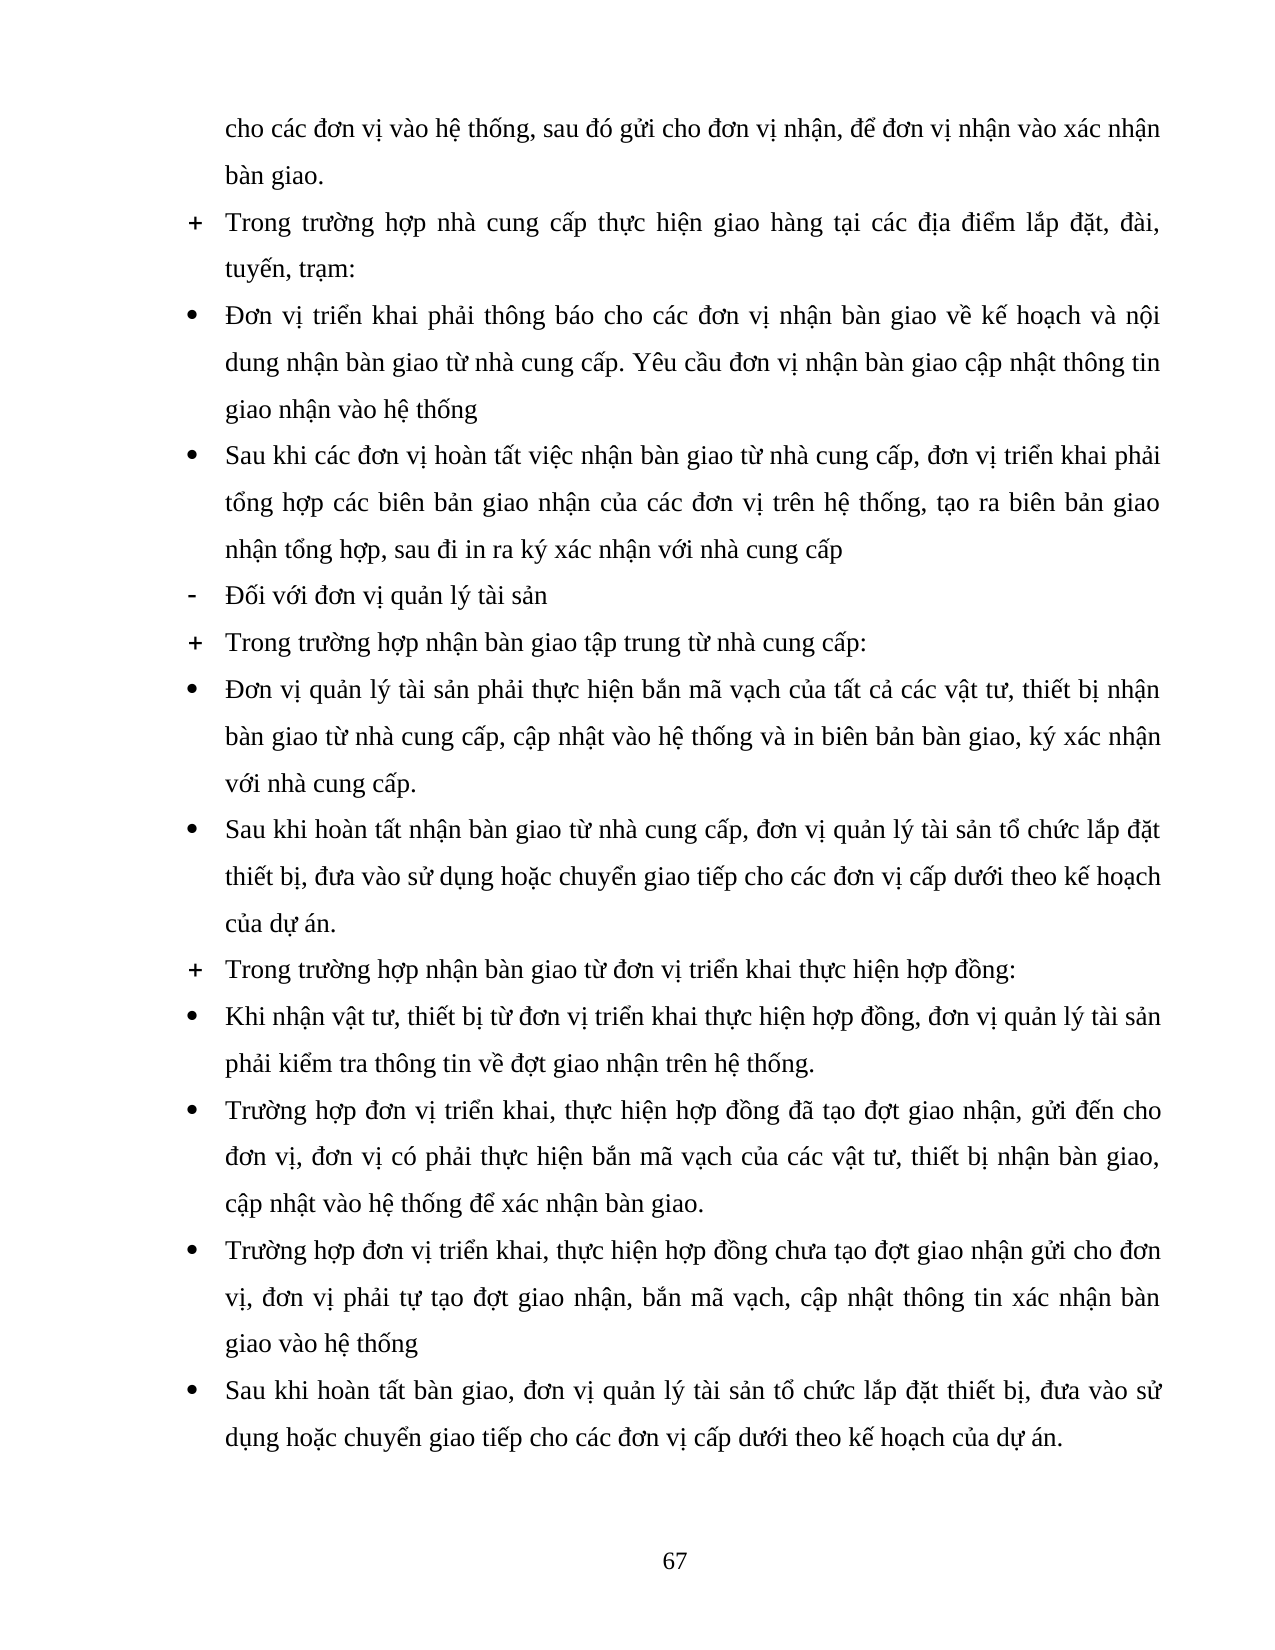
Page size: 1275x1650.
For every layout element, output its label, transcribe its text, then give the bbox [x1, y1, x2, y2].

list Trường hợp đơn vị triển khai, thực hiện hợp đồng đã tạo đợt giao nhận, gửi đến cho đơn vị, đơn vị có phải thực hiện bắn mã vạch của các vật tư, thiết bị nhận bàn giao, cập nhật vào hệ thống để xác nhận bàn giao. [187, 1094, 1162, 1218]
list Đối với đơn vị quản lý tài sản [187, 579, 1162, 611]
list Trong trường hợp nhà cung cấp thực hiện giao hàng tại các địa điểm lắp đặt, đài, tuyến, trạm: [187, 206, 1162, 284]
list Trong trường hợp nhận bàn giao từ đơn vị triển khai thực hiện hợp đồng: [187, 953, 1162, 985]
list Khi nhận vật tư, thiết bị từ đơn vị triển khai thực hiện hợp đồng, đơn vị quản lý tài sản phải kiểm tra thông tin về đợt giao nhận trên hệ thống. [187, 1000, 1162, 1078]
list Đơn vị quản lý tài sản phải thực hiện bắn mã vạch của tất cả các vật tư, thiết bị nhận bàn giao từ nhà cung cấp, cập nhật vào hệ thống và in biên bản bàn giao, ký xác nhận với nhà cung cấp. [187, 673, 1162, 798]
list Sau khi hoàn tất nhận bàn giao từ nhà cung cấp, đơn vị quản lý tài sản tổ chức lắp đặt thiết bị, đưa vào sử dụng hoặc chuyển giao tiếp cho các đơn vị cấp dưới theo kế hoạch của dự án. [187, 813, 1162, 938]
list Đơn vị triển khai phải thông báo cho các đơn vị nhận bàn giao về kế hoạch và nội dung nhận bàn giao từ nhà cung cấp. Yêu cầu đơn vị nhận bàn giao cập nhật thông tin giao nhận vào hệ thống [187, 299, 1162, 424]
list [187, 112, 1162, 190]
list Sau khi các đơn vị hoàn tất việc nhận bàn giao từ nhà cung cấp, đơn vị triển khai phải tổng hợp các biên bản giao nhận của các đơn vị trên hệ thống, tạo ra biên bản giao nhận tổng hợp, sau đi in ra ký xác nhận với nhà cung cấp [187, 439, 1162, 564]
list Trong trường hợp nhận bàn giao tập trung từ nhà cung cấp: [187, 626, 1162, 658]
list Sau khi hoàn tất bàn giao, đơn vị quản lý tài sản tổ chức lắp đặt thiết bị, đưa vào sử dụng hoặc chuyển giao tiếp cho các đơn vị cấp dưới theo kế hoạch của dự án. [187, 1374, 1162, 1452]
list Trường hợp đơn vị triển khai, thực hiện hợp đồng chưa tạo đợt giao nhận gửi cho đơn vị, đơn vị phải tự tạo đợt giao nhận, bắn mã vạch, cập nhật thông tin xác nhận bàn giao vào hệ thống [187, 1234, 1162, 1358]
